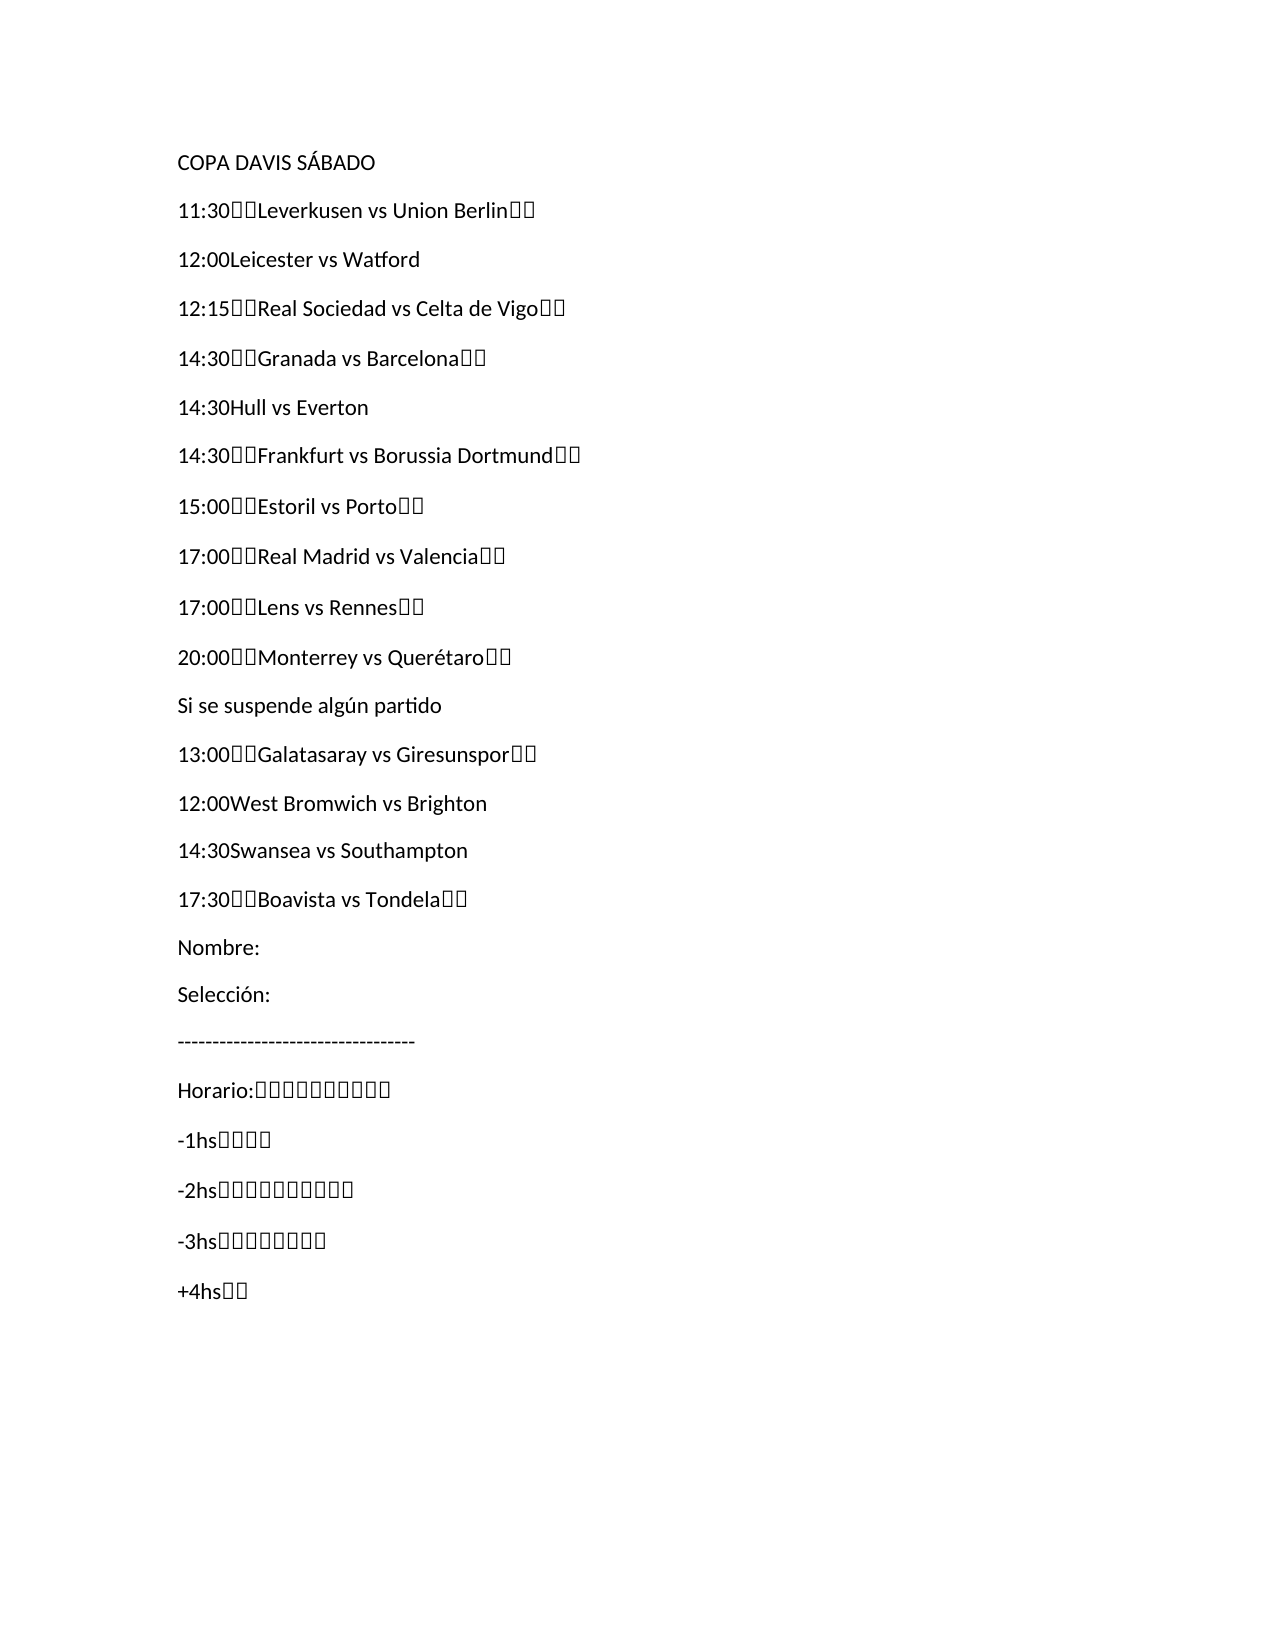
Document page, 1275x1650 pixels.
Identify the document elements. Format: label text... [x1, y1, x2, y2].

text 12:00🏴󠁧󠁢󠁥󠁮󠁧󠁿Leicester vs Watford🏴󠁧󠁢󠁥󠁮󠁧󠁿 [177, 245, 1098, 273]
text Selección: [177, 980, 1098, 1008]
text COPA DAVIS SÁBADO [177, 148, 1098, 176]
text 20:00🇲🇽Monterrey vs Querétaro🇲🇽 [177, 641, 1098, 672]
text 17:00🇫🇷Lens vs Rennes🇫🇷 [177, 591, 1098, 622]
text 17:30🇵🇹Boavista vs Tondela🇵🇹 [177, 883, 1098, 914]
text 14:30🏴󠁧󠁢󠁥󠁮󠁧󠁿Swansea vs Southampton🏴󠁧󠁢󠁥󠁮󠁧󠁿 [177, 836, 1098, 864]
text -2hs🇪🇨🇨🇴🇵🇪🇵🇦🇨🇺 [177, 1174, 1098, 1206]
text 12:00🏴󠁧󠁢󠁥󠁮󠁧󠁿West Bromwich vs Brighton🏴󠁧󠁢󠁥󠁮󠁧󠁿 [177, 789, 1098, 817]
text +4hs🇪🇸 [177, 1275, 1098, 1307]
text 14:30🏴󠁧󠁢󠁥󠁮󠁧󠁿Hull vs Everton🏴󠁧󠁢󠁥󠁮󠁧󠁿 [177, 393, 1098, 421]
text ---------------------------------- [177, 1027, 1098, 1055]
text 17:00🇪🇸Real Madrid vs Valencia🇪🇸 [177, 540, 1098, 572]
text -1hs🇧🇴🇻🇪 [177, 1124, 1098, 1155]
text 11:30🇩🇪Leverkusen vs Union Berlin🇩🇪 [177, 194, 1098, 226]
text 13:00🇹🇷Galatasaray vs Giresunspor🇹🇷 [177, 738, 1098, 770]
text Nombre: [177, 933, 1098, 961]
text 15:00🇵🇹Estoril vs Porto🇵🇹 [177, 490, 1098, 521]
text 14:30🇪🇸Granada vs Barcelona🇪🇸 [177, 342, 1098, 373]
text Horario:🇦🇷🇧🇷🇺🇾🇨🇱🇵🇾 [177, 1074, 1098, 1105]
text 12:15🇪🇸Real Sociedad vs Celta de Vigo🇪🇸 [177, 292, 1098, 323]
text Si se suspende algún partido [177, 692, 1098, 719]
text 14:30🇩🇪Frankfurt vs Borussia Dortmund🇩🇪 [177, 439, 1098, 471]
text -3hs🇭🇳🇨🇷🇲🇽🇸🇻 [177, 1225, 1098, 1256]
